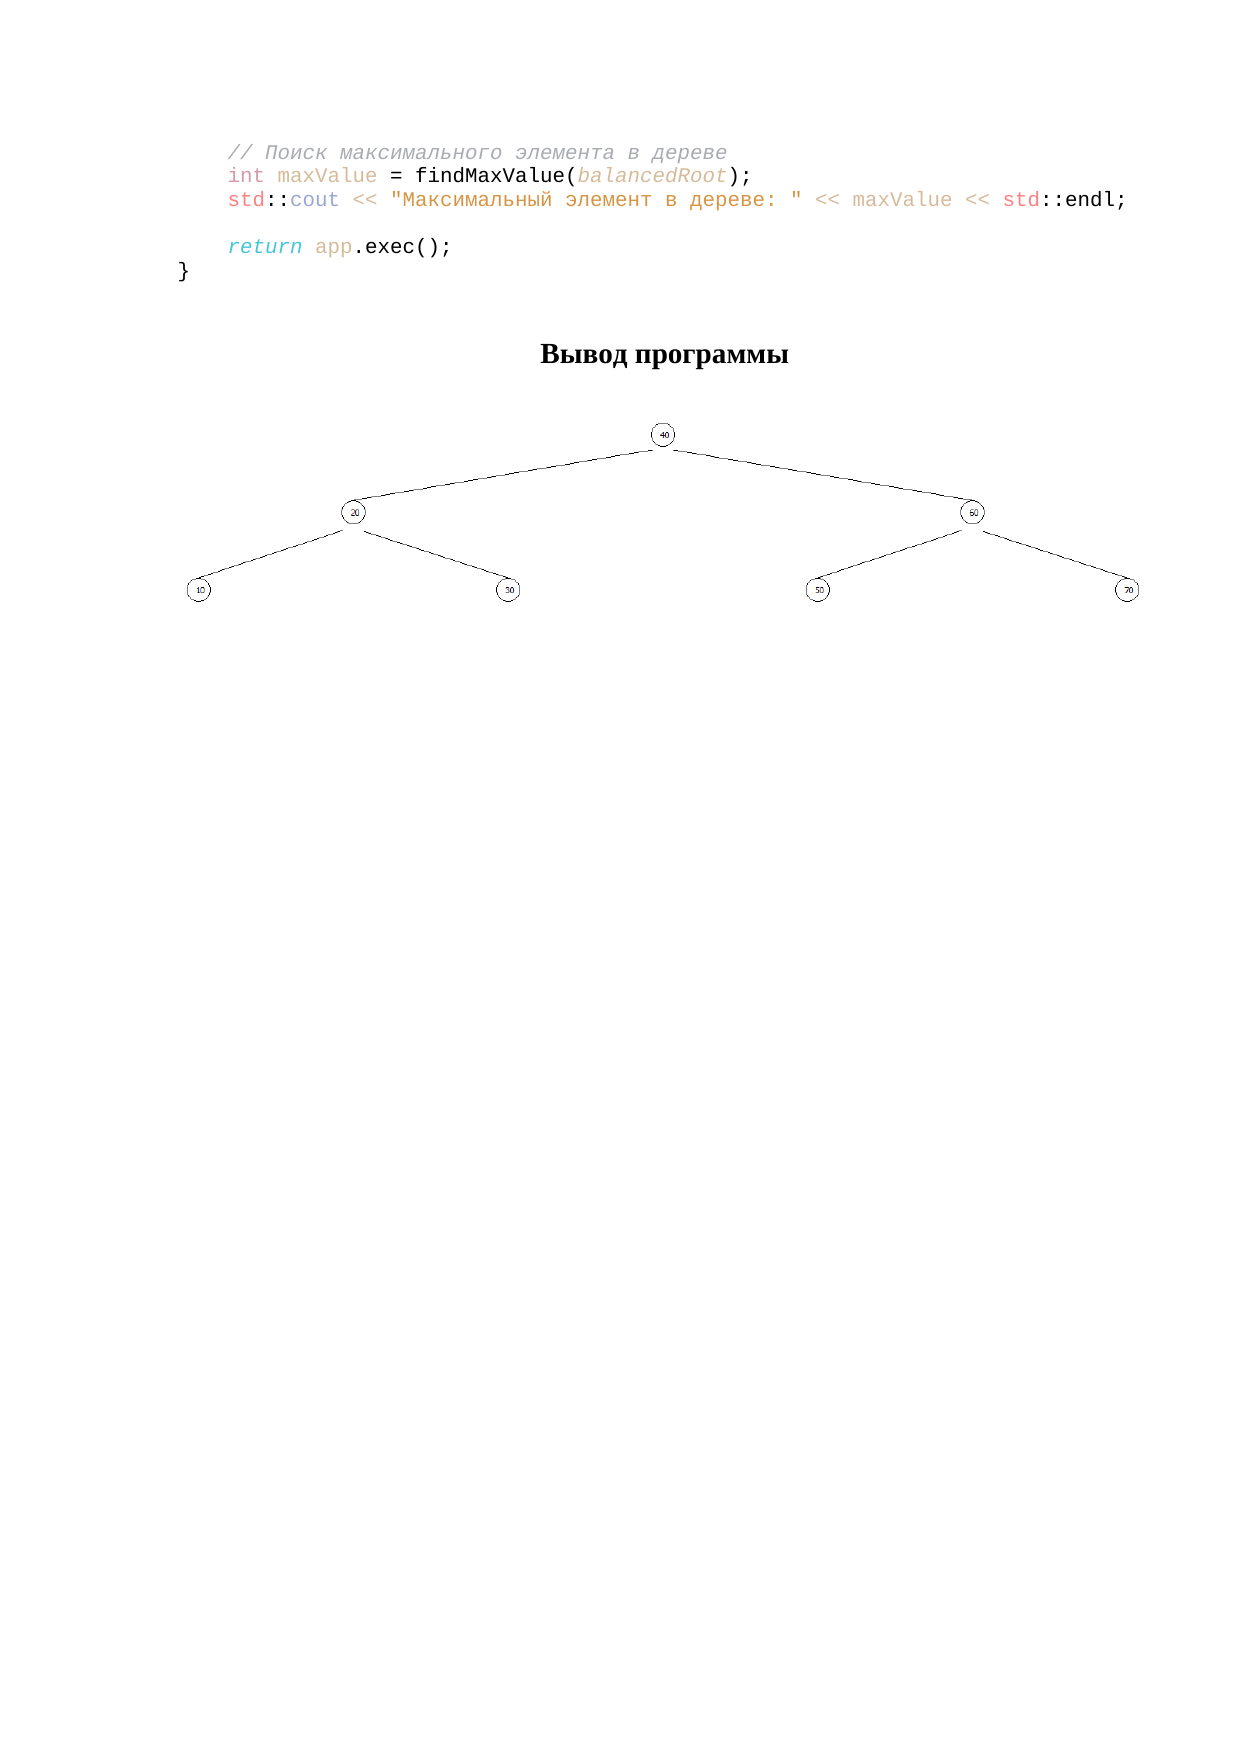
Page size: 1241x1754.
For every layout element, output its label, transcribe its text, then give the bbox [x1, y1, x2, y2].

text return app.exec(); [177, 236, 1152, 260]
text int maxValue = findMaxValue(balancedRoot); [177, 165, 1152, 189]
text } [177, 260, 1152, 284]
text Вывод программы [177, 336, 1152, 370]
text // Поиск максимального элемента в дереве [177, 142, 1152, 165]
text std::cout << "Максимальный элемент в дереве: " << maxValue << std::endl; [177, 189, 1152, 213]
picture [177, 389, 1152, 662]
